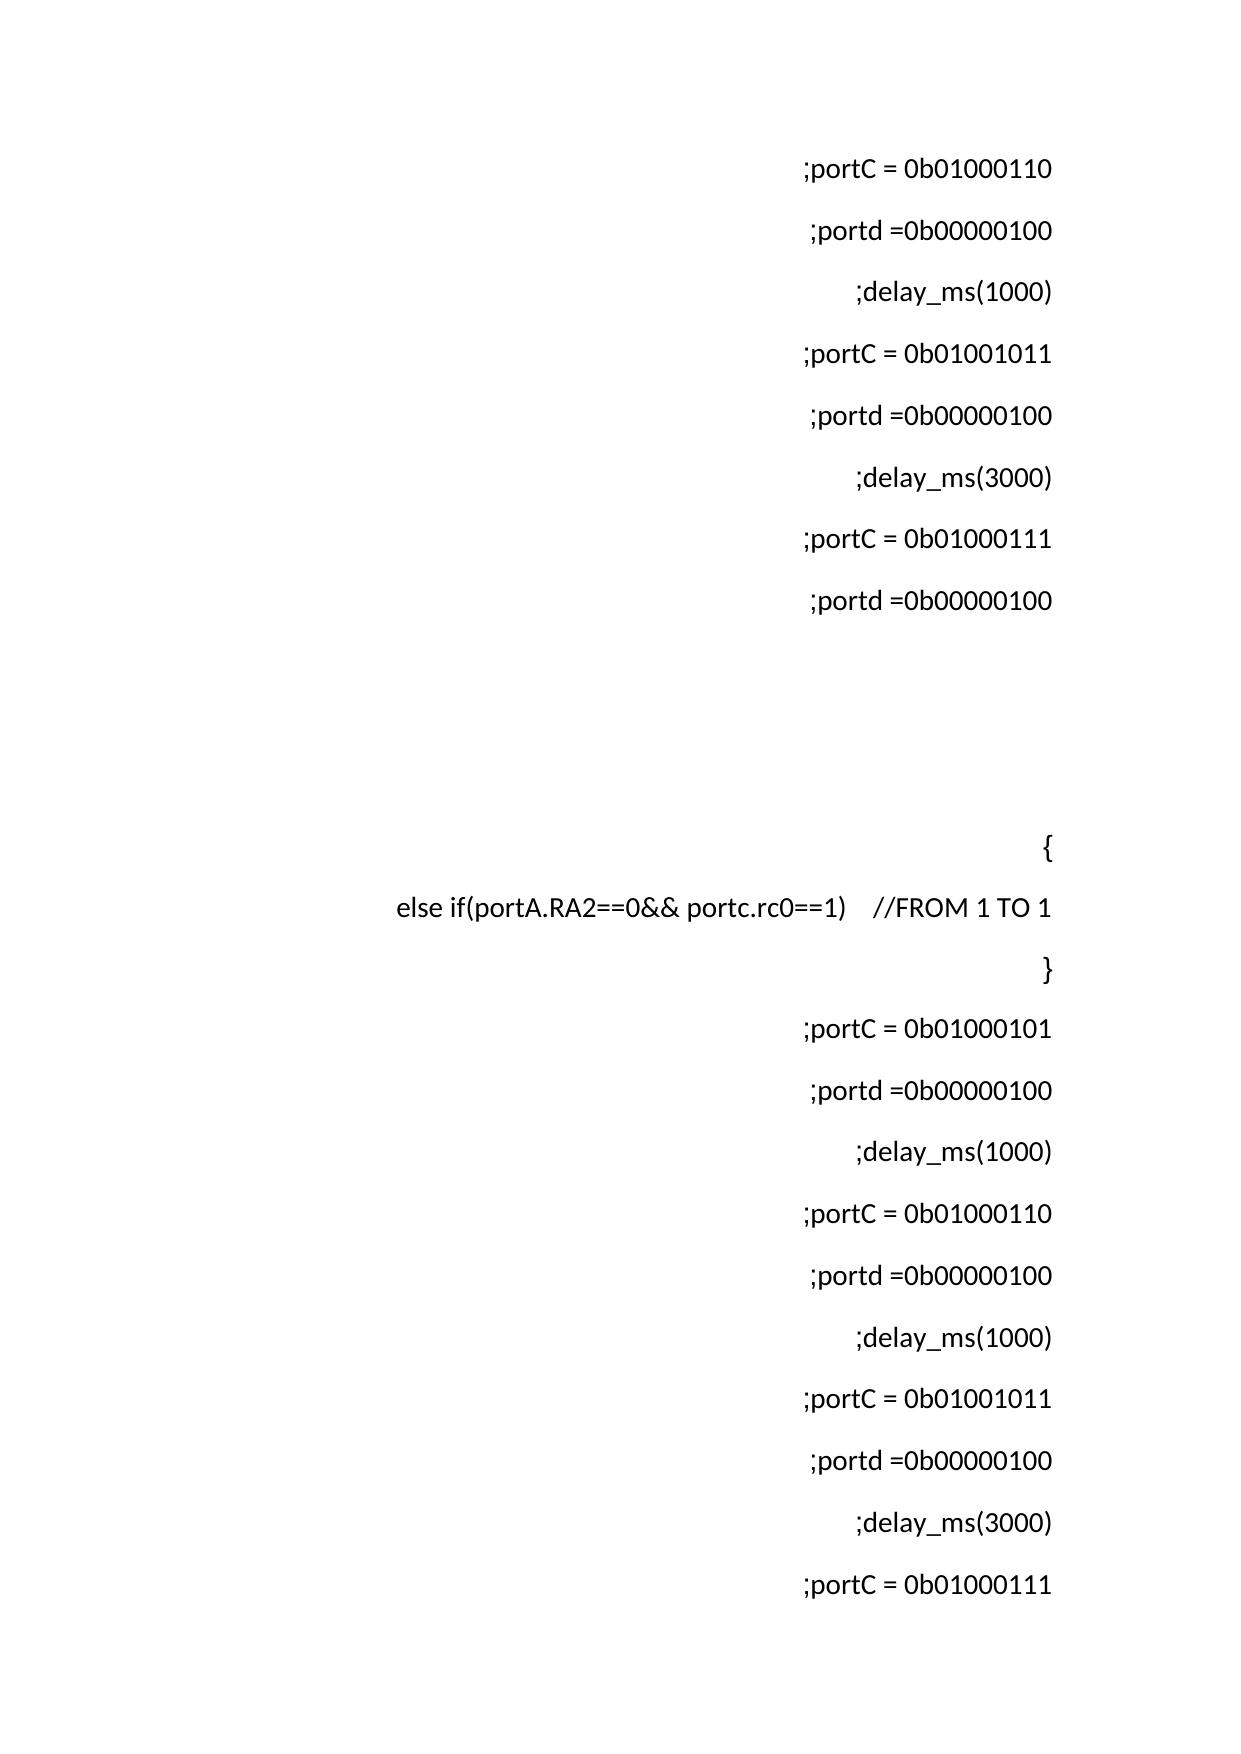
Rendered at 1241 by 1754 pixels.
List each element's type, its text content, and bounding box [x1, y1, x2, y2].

text portC = 0b01000110; [187, 150, 1053, 186]
text portd =0b00000100; [187, 1072, 1053, 1107]
text portC = 0b01000111; [187, 521, 1053, 556]
text { [187, 951, 1053, 984]
text portd =0b00000100; [187, 1257, 1053, 1293]
text delay_ms(1000); [187, 273, 1053, 309]
text portC = 0b01000110; [187, 1195, 1053, 1231]
text delay_ms(1000); [187, 1319, 1053, 1354]
text delay_ms(3000); [187, 1504, 1053, 1540]
text portC = 0b01001011; [187, 1381, 1053, 1416]
text portd =0b00000100; [187, 1442, 1053, 1478]
text else if(portA.RA2==0&& portc.rc0==1) //FROM 1 TO 1 [187, 889, 1053, 924]
text portC = 0b01000101; [187, 1010, 1053, 1046]
text portd =0b00000100; [187, 397, 1053, 433]
text delay_ms(3000); [187, 459, 1053, 494]
text portd =0b00000100; [187, 582, 1053, 618]
text delay_ms(1000); [187, 1133, 1053, 1169]
text portC = 0b01001011; [187, 335, 1053, 371]
text portC = 0b01000111; [187, 1566, 1053, 1602]
text portd =0b00000100; [187, 212, 1053, 247]
text } [187, 829, 1053, 863]
